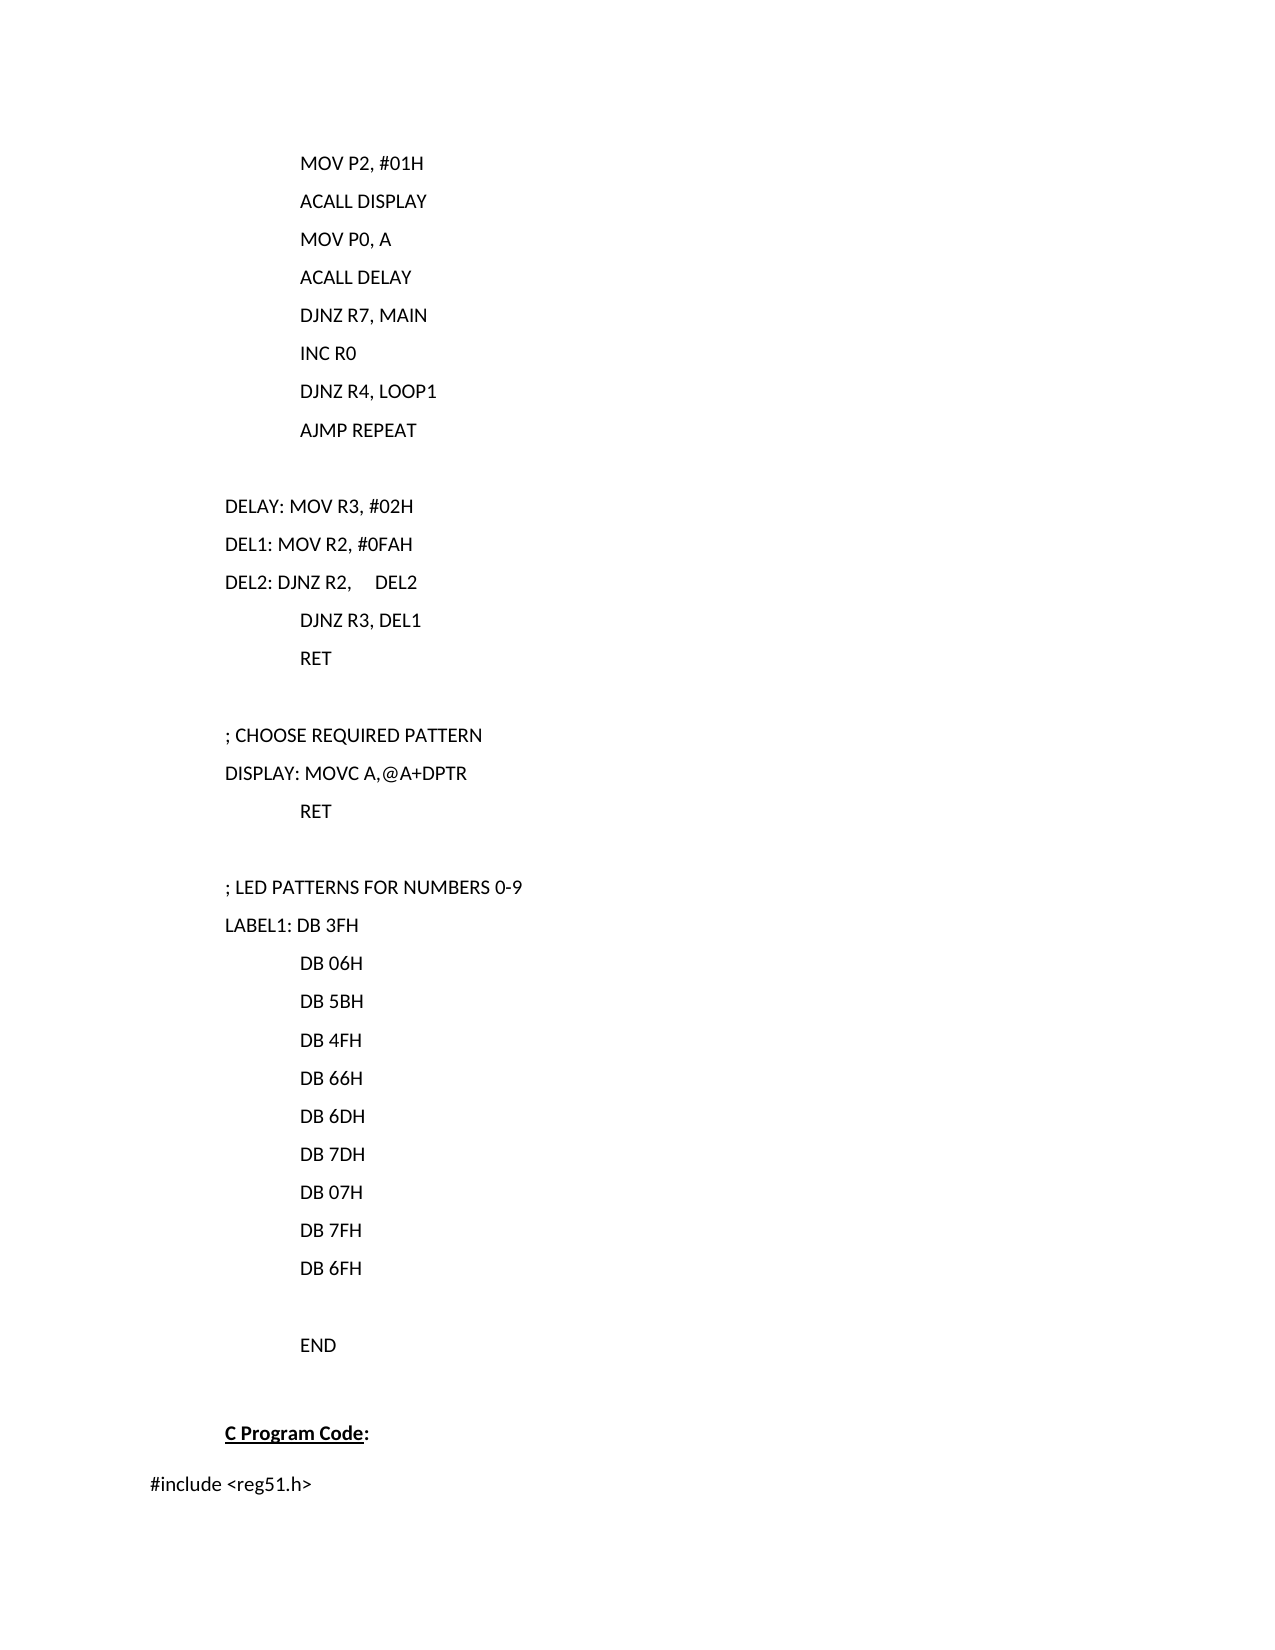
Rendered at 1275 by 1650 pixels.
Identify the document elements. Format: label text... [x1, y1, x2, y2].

list RET [225, 646, 1125, 671]
list DELAY: MOV R3, #02H [225, 493, 1125, 518]
list MOV P2, #01H [225, 150, 1125, 175]
list DB 7FH [225, 1217, 1125, 1243]
list MOV P0, A [225, 226, 1125, 252]
list DB 5BH [225, 989, 1125, 1014]
list DJNZ R4, LOOP1 [225, 379, 1125, 404]
list INC R0 [225, 341, 1125, 366]
list DB 7DH [225, 1141, 1125, 1167]
list ACALL DISPLAY [225, 188, 1125, 213]
list ; CHOOSE REQUIRED PATTERN [225, 722, 1125, 747]
list ; LED PATTERNS FOR NUMBERS 0-9 [225, 874, 1125, 900]
list LABEL1: DB 3FH [225, 912, 1125, 938]
text C Program Code: [150, 1421, 1125, 1446]
list ACALL DELAY [225, 264, 1125, 290]
list DB 66H [225, 1065, 1125, 1090]
list DB 6DH [225, 1103, 1125, 1128]
list END [225, 1332, 1125, 1357]
list RET [225, 798, 1125, 823]
list DISPLAY: MOVC A,@A+DPTR [225, 760, 1125, 785]
list DB 07H [225, 1179, 1125, 1205]
list DJNZ R7, MAIN [225, 302, 1125, 328]
list DB 4FH [225, 1027, 1125, 1052]
list DEL2: DJNZ R2, DEL2 [225, 569, 1125, 595]
text #include <reg51.h> [150, 1471, 1125, 1497]
list AJMP REPEAT [225, 417, 1125, 442]
list DB 06H [225, 951, 1125, 976]
list DB 6FH [225, 1256, 1125, 1281]
list DJNZ R3, DEL1 [225, 607, 1125, 633]
list DEL1: MOV R2, #0FAH [225, 531, 1125, 557]
